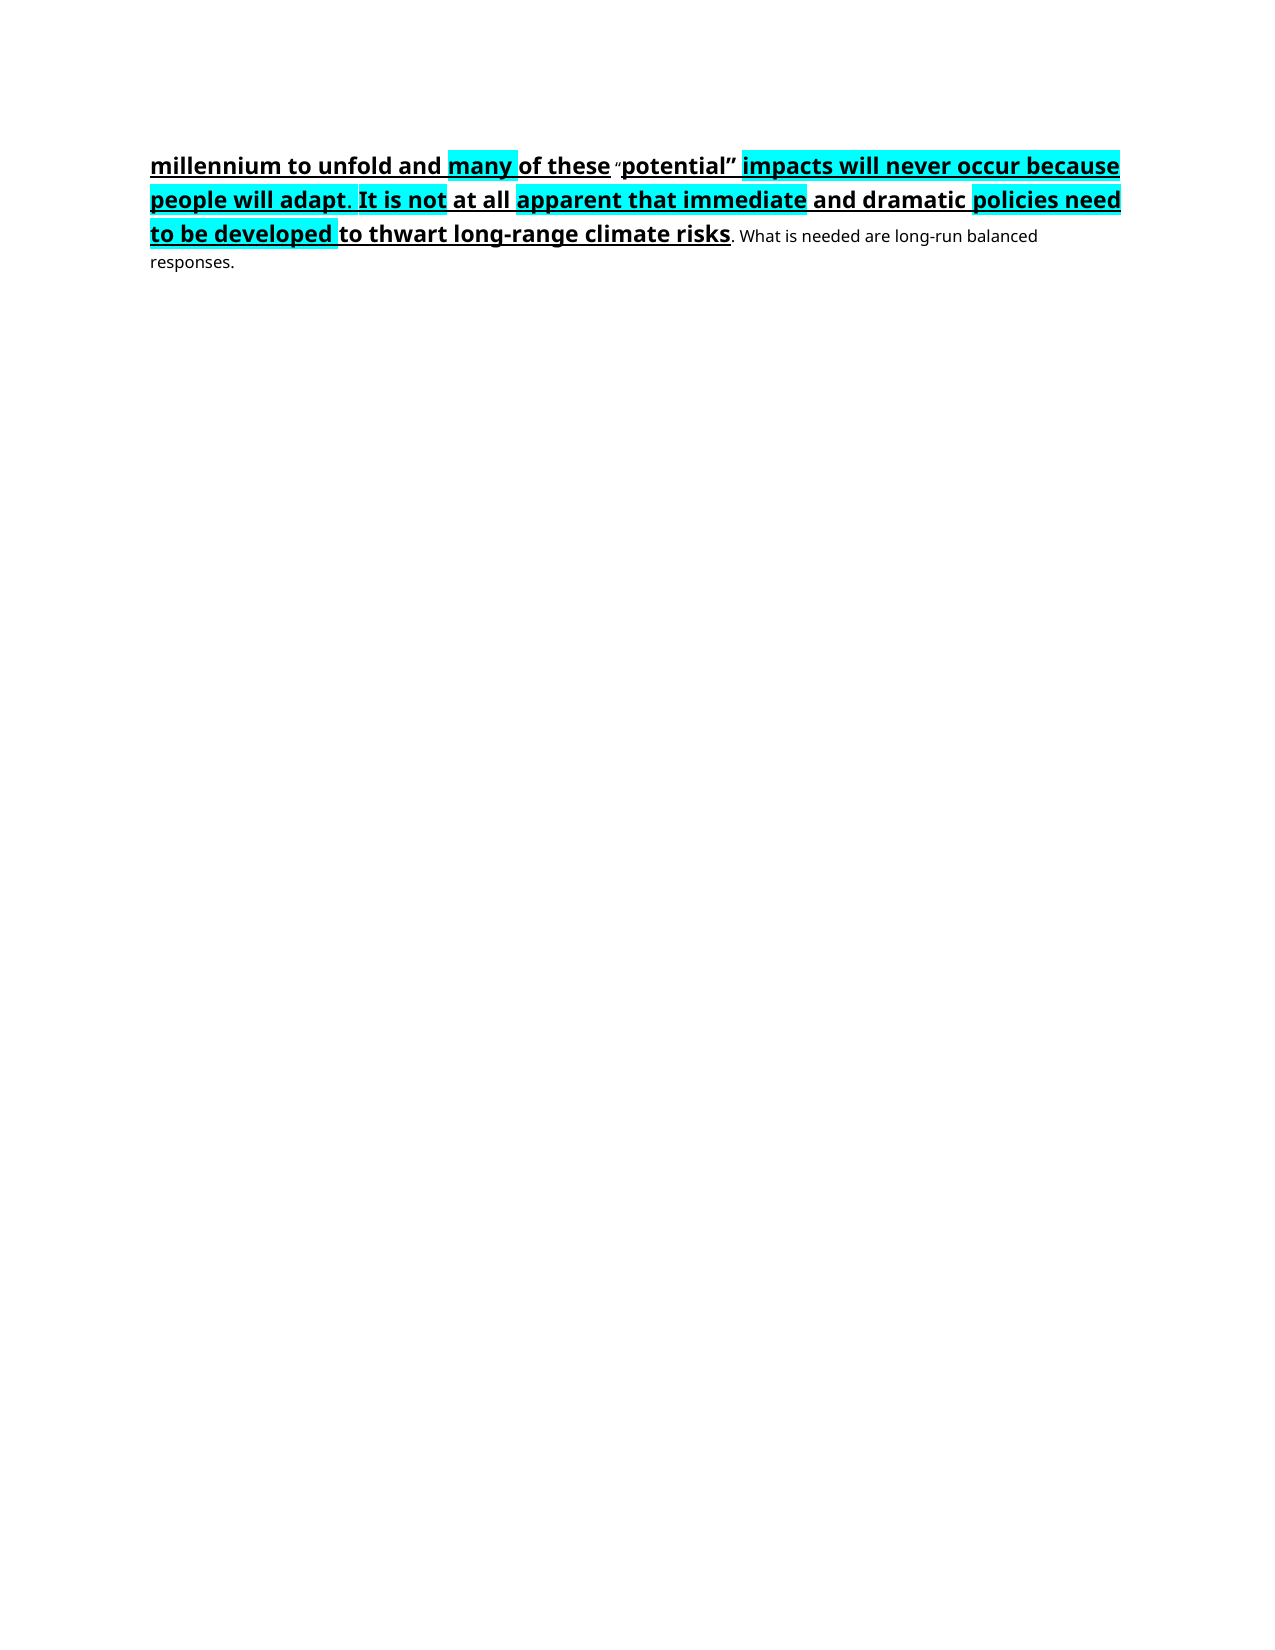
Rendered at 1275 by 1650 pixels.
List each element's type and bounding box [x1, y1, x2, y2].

text [150, 150, 1125, 273]
